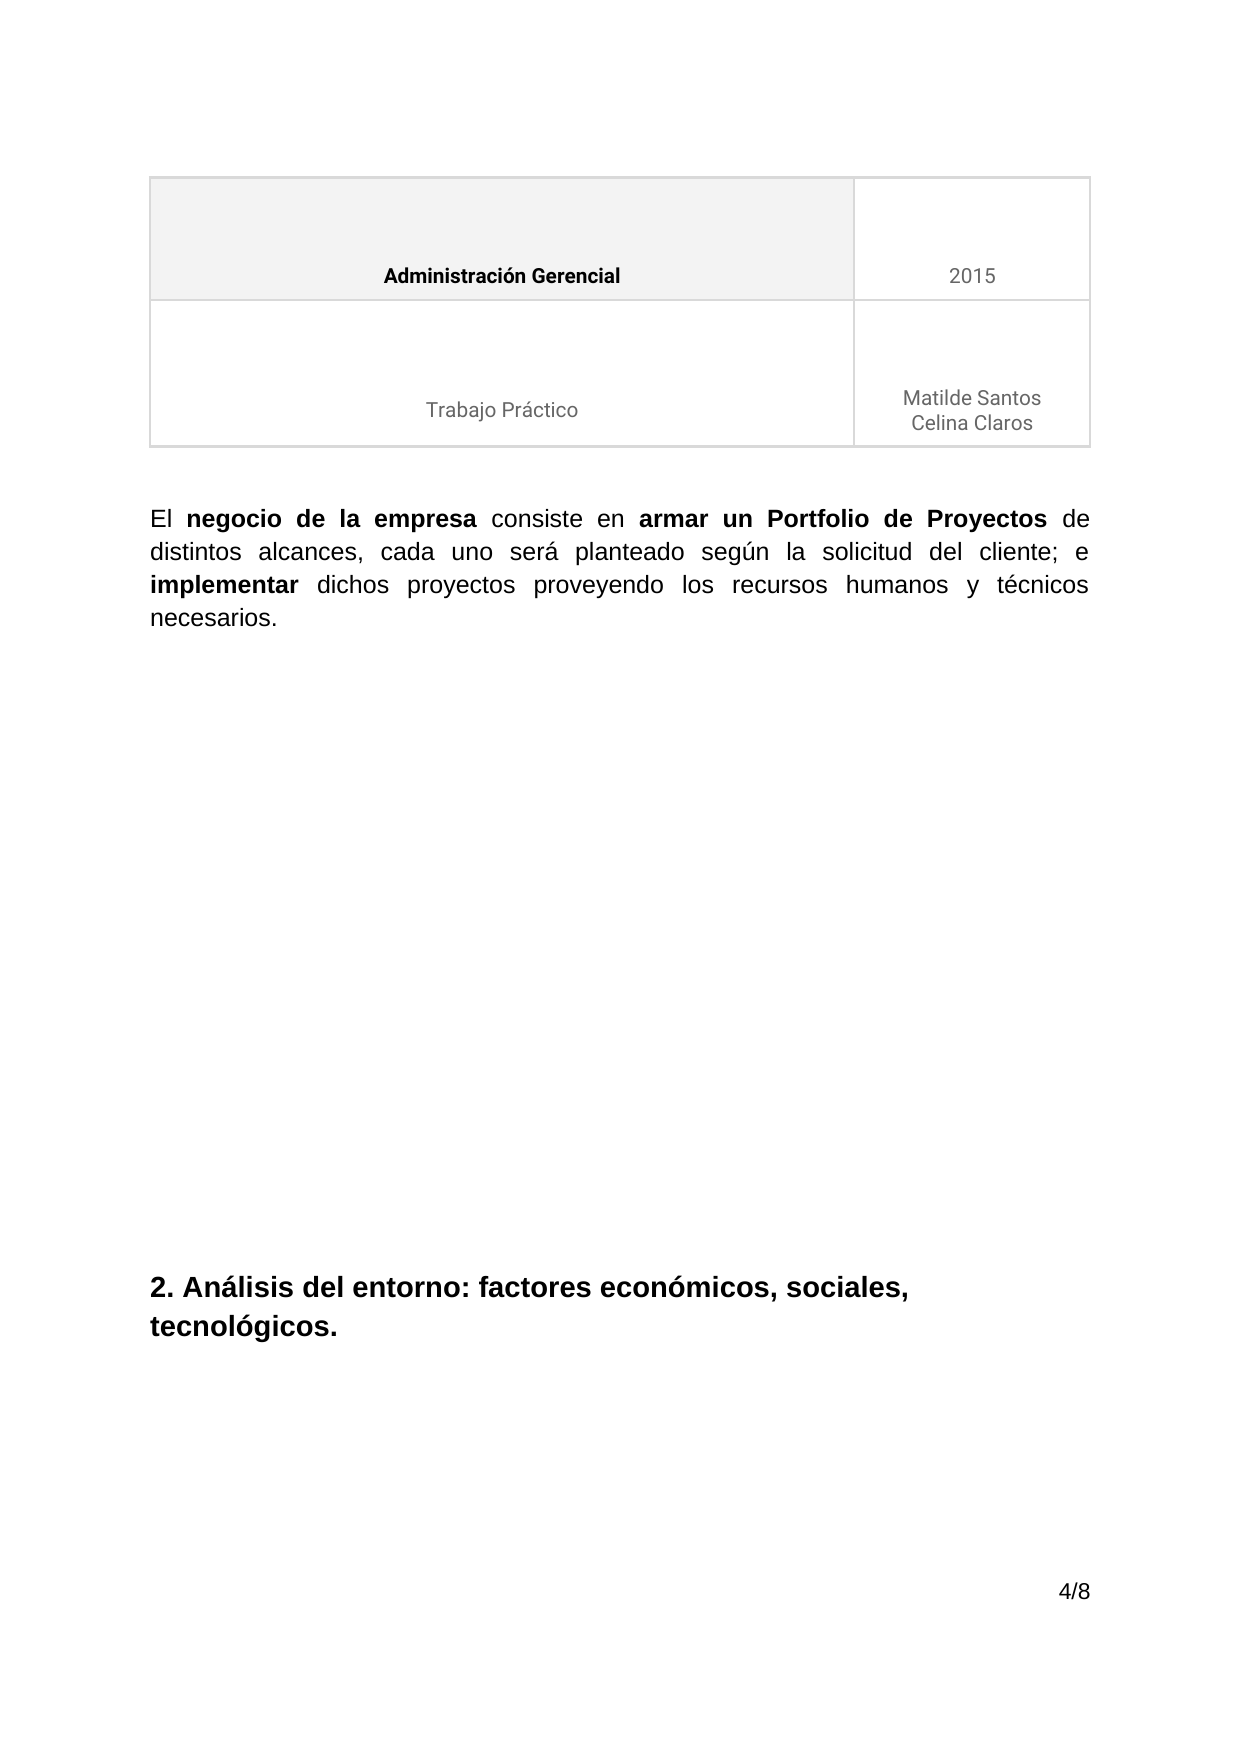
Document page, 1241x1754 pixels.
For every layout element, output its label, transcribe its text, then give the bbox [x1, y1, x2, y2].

text El negocio de la empresa consiste en armar un Portfolio de Proyectos de distintos alcances, cada uno será planteado según la solicitud del cliente; e implementar dichos proyectos proveyendo los recursos humanos y técnicos necesarios. [150, 504, 1090, 632]
text 2. Análisis del entorno: factores económicos, sociales, tecnológicos. [150, 1270, 1090, 1342]
